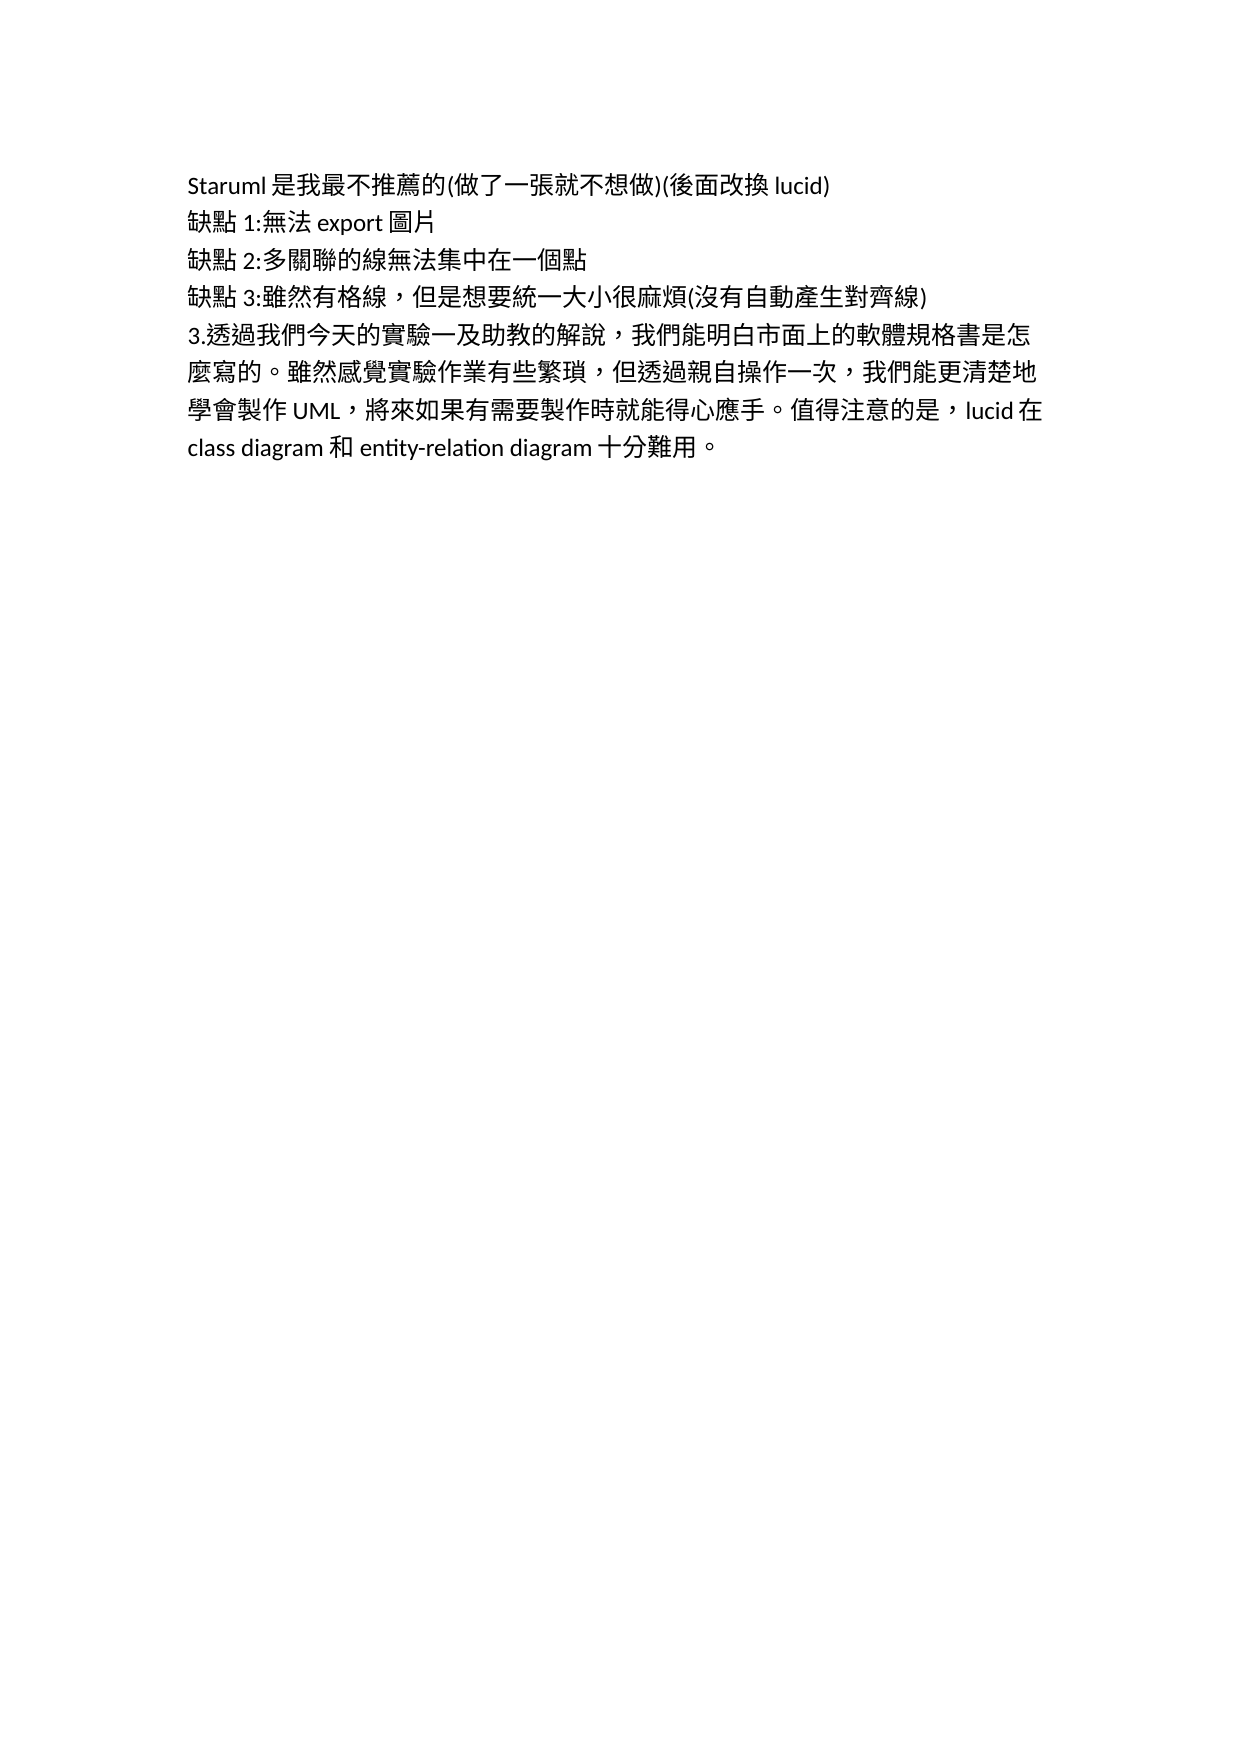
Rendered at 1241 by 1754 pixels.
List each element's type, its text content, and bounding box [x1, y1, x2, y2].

text 缺點1:無法export圖片 [187, 202, 1053, 239]
text Staruml是我最不推薦的(做了一張就不想做)(後面改換lucid) [187, 164, 1053, 202]
text 缺點3:雖然有格線，但是想要統一大小很麻煩(沒有自動產生對齊線) [187, 277, 1053, 314]
text 3.透過我們今天的實驗一及助教的解說，我們能明白市面上的軟體規格書是怎麼寫的。雖然感覺實驗作業有些繁瑣，但透過親自操作一次，我們能更清楚地學會製作UML，將來如果有需要製作時就能得心應手。值得注意的是，lucid在class diagram 和entity-relation diagram十分難用。 [187, 314, 1053, 464]
text 缺點2:多關聯的線無法集中在一個點 [187, 239, 1053, 277]
